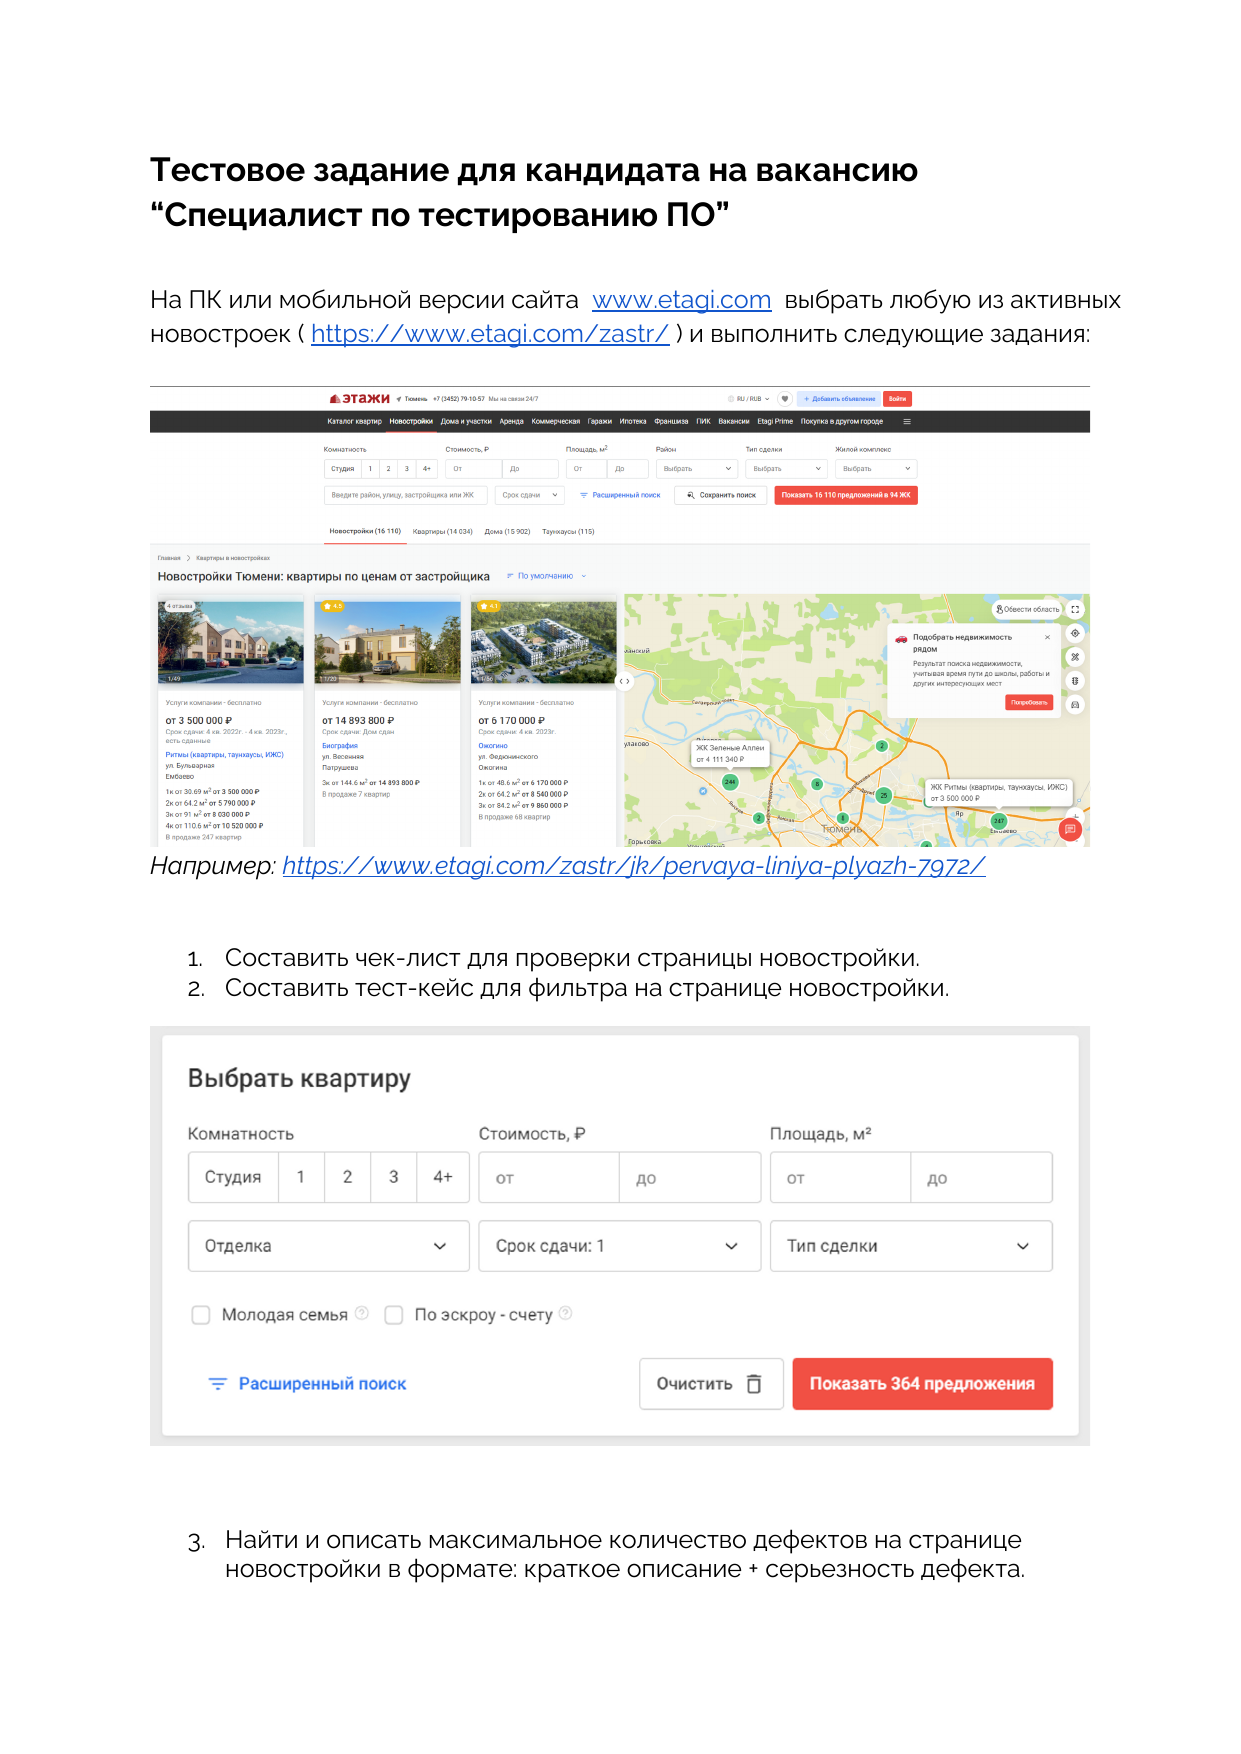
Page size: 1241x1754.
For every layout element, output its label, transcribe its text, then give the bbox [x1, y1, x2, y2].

list Составить чек-лист для проверки страницы новостройки. [187, 943, 1124, 972]
text На ПК или мобильной версии сайта www.etagi.com выбрать любую из активных новостроек ( https://www.etagi.com/zastr/ ) и выполнить следующие задания: [150, 285, 1124, 348]
text Тестовое задание для кандидата на вакансию “Специалист по тестированию ПО” [150, 150, 1124, 234]
picture [150, 386, 1091, 847]
text Например: https://www.etagi.com/zastr/jk/pervaya-liniya-plyazh-7972/ [150, 851, 1124, 880]
list Составить тест-кейс для фильтра на странице новостройки. [187, 972, 1124, 1002]
list Найти и описать максимальное количество дефектов на странице новостройки в формате: краткое описание + серьезность дефекта. [187, 1525, 1124, 1584]
picture [150, 1026, 1091, 1446]
